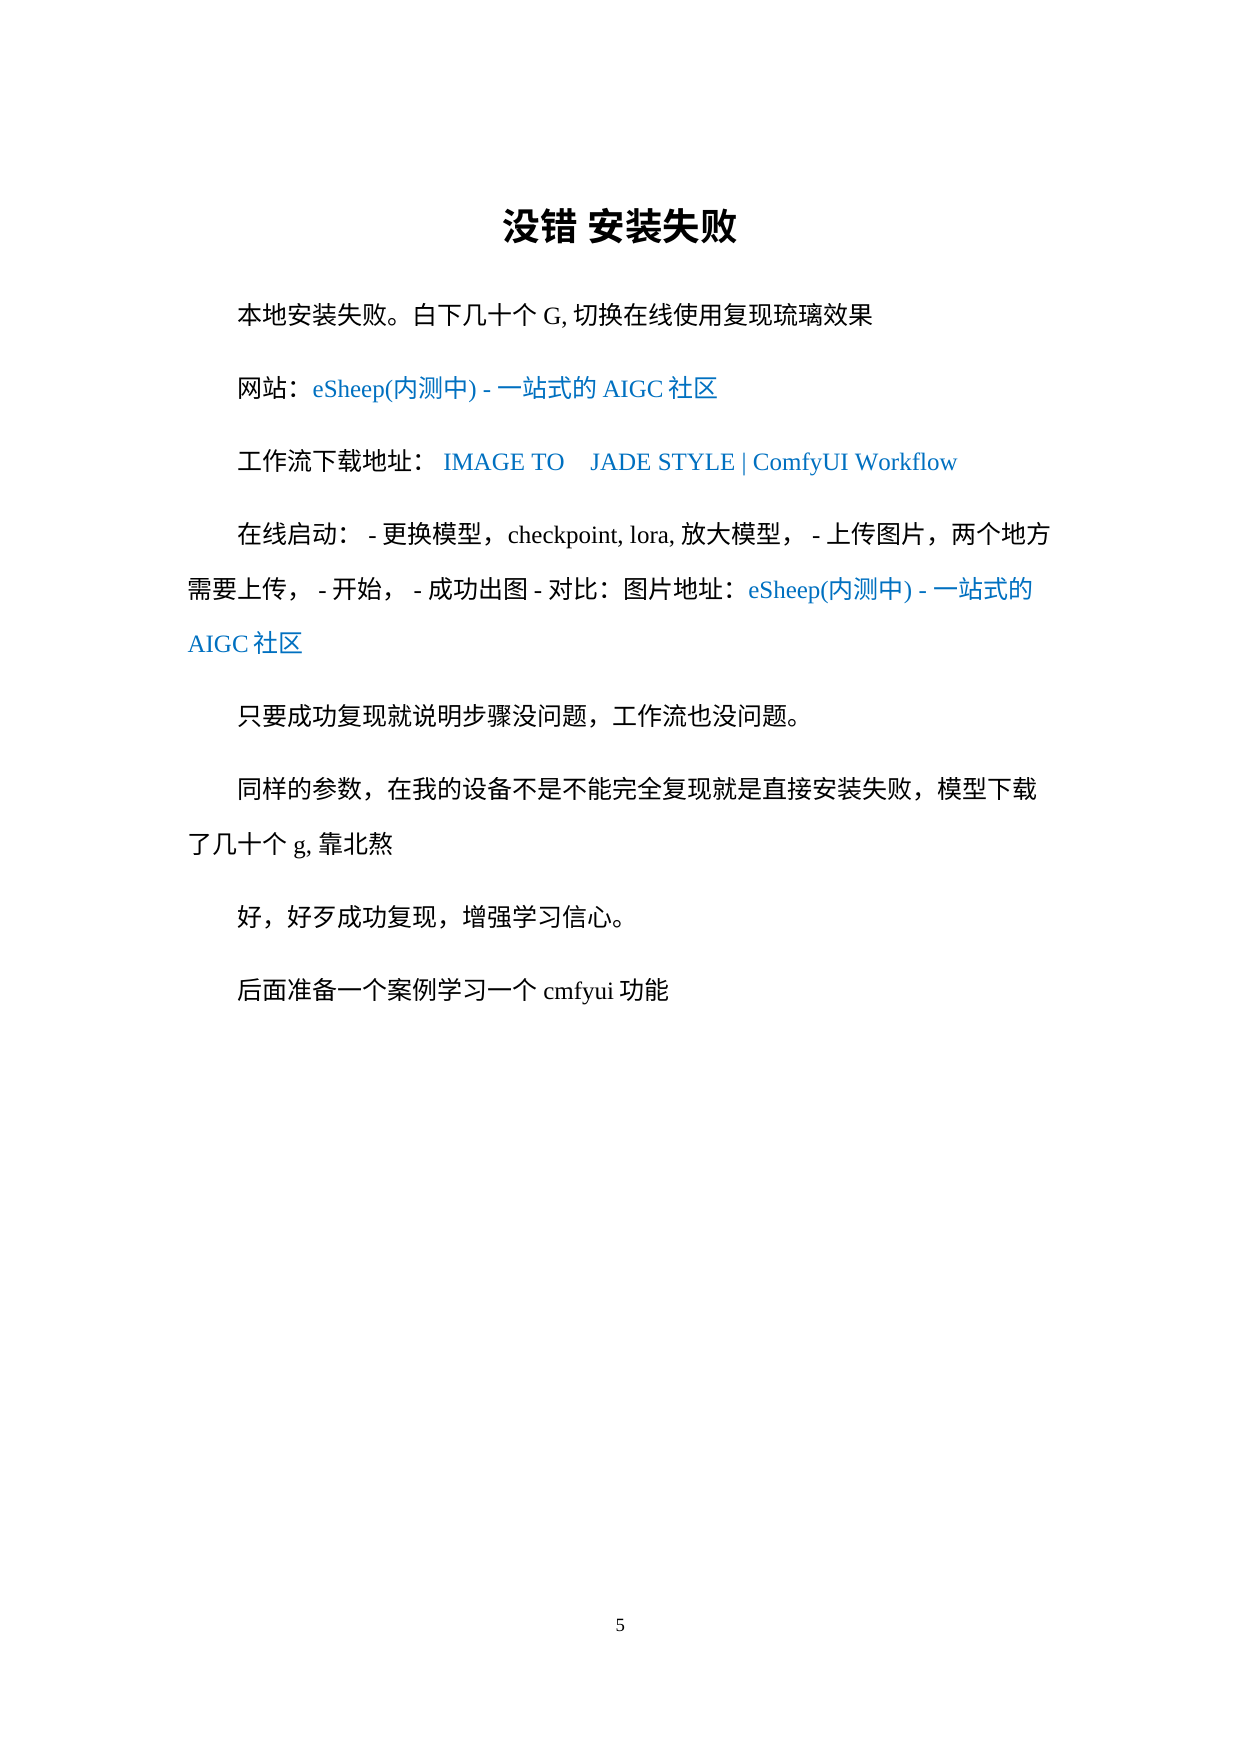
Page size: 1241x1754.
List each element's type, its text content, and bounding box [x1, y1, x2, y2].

text 工作流下载地址： IMAGE TO 💎JADE STYLE | ComfyUI Workflow [187, 442, 1053, 478]
text 在线启动： - 更换模型，checkpoint, lora, 放大模型， - 上传图片，两个地方需要上传， - 开始， - 成功出图 - 对比：图片地址：eSheep(内测中) - 一站式的AIGC社区 [187, 515, 1053, 660]
text 同样的参数，在我的设备不是不能完全复现就是直接安装失败，模型下载了几十个 g, 靠北熬 [187, 770, 1053, 860]
text 好，好歹成功复现，增强学习信心。 [187, 897, 1053, 933]
text 网站：eSheep(内测中) - 一站式的AIGC社区 [187, 368, 1053, 405]
text 本地安装失败。白下几十个 G, 切换在线使用复现琉璃效果 [187, 295, 1053, 332]
text 只要成功复现就说明步骤没问题，工作流也没问题。 [187, 697, 1053, 733]
text 后面准备一个案例学习一个 cmfyui功能 [187, 970, 1053, 1007]
subtitle 没错 安装失败 [187, 200, 1053, 251]
